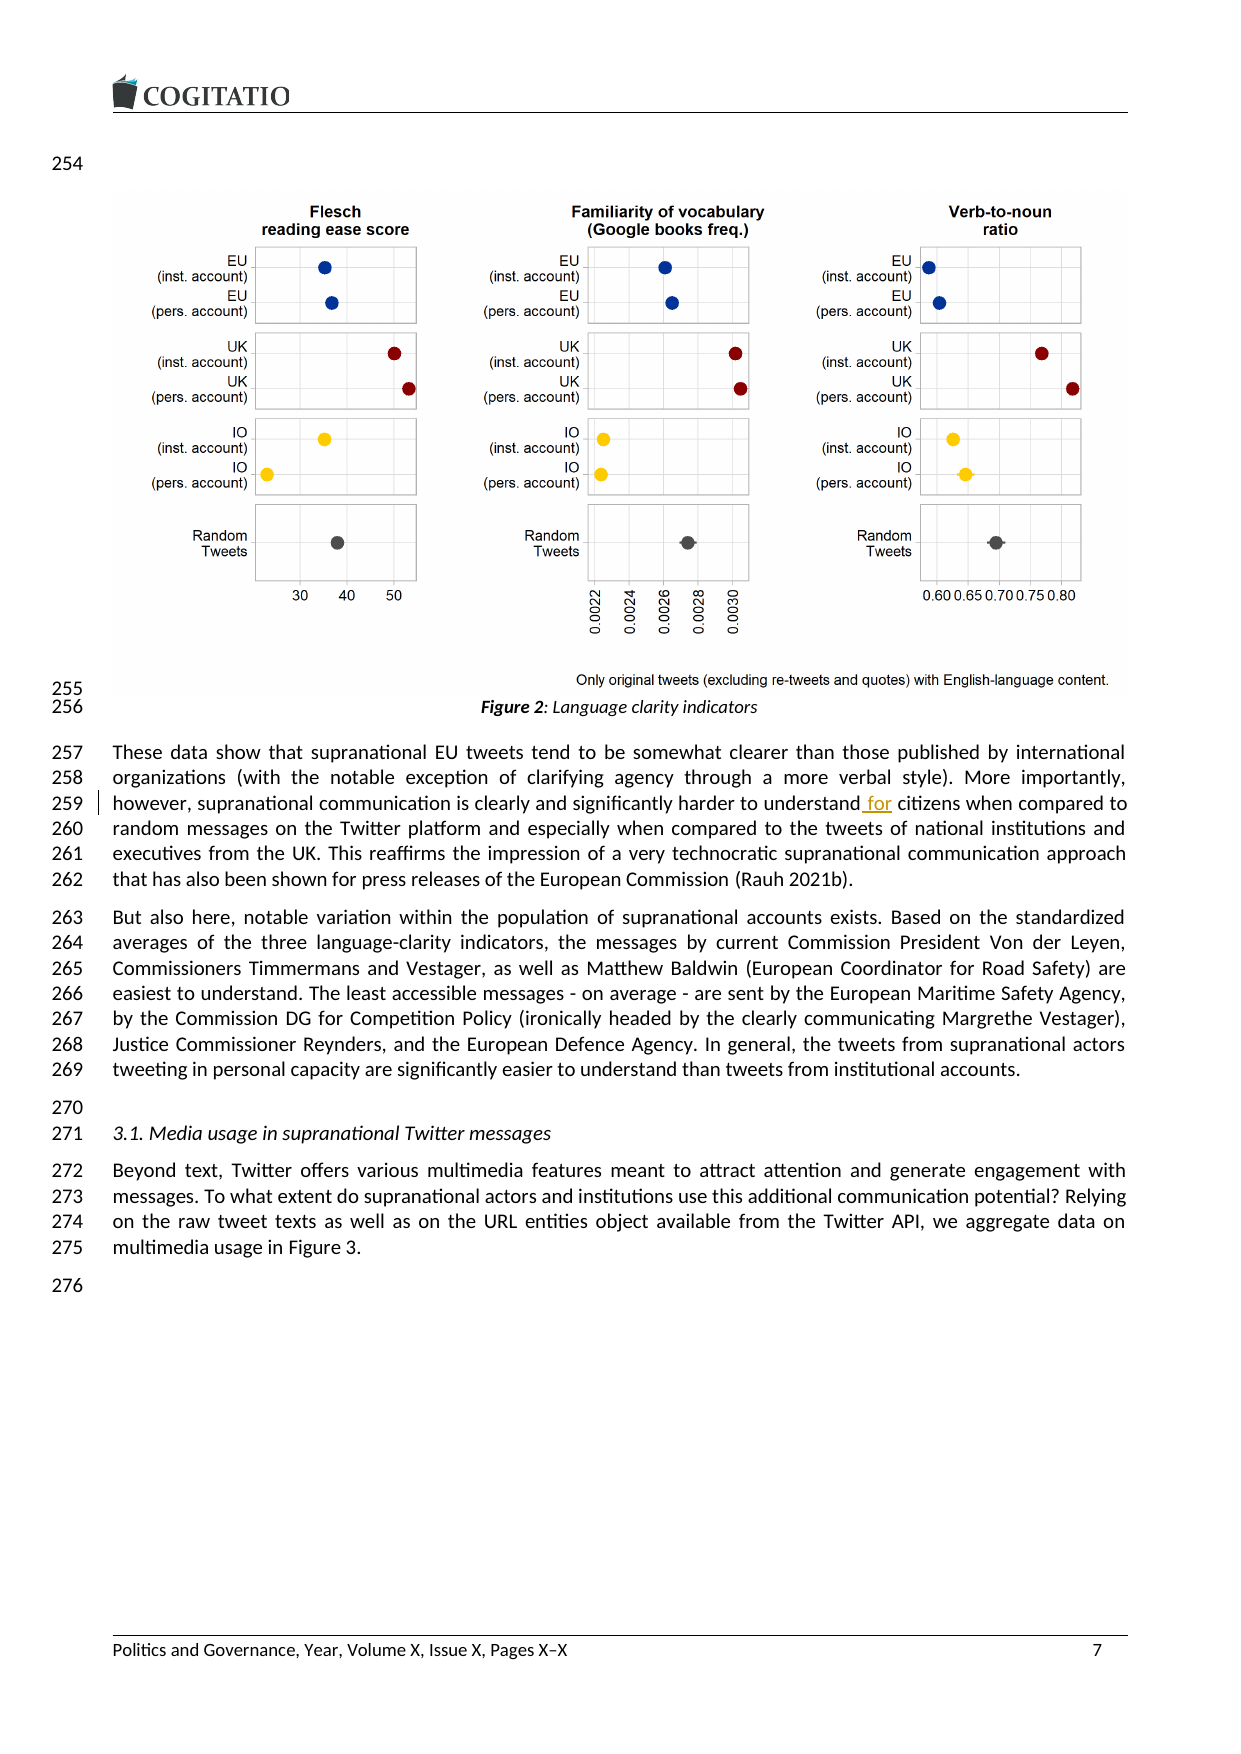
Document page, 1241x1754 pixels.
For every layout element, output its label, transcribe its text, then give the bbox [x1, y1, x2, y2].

text Figure 2: Language clarity indicators [112, 695, 1128, 718]
picture [112, 73, 289, 110]
text These data show that supranational EU tweets tend to be somewhat clearer than those published by international organizations (with the notable exception of clarifying agency through a more verbal style). More importantly, however, supranational communication is clearly and significantly harder to understand citizens when compared to random messages on the Twitter platform and especially when compared to the tweets of national institutions and executives from the UK. This reaffirms the impression of a very technocratic supranational communication approach that has also been shown for press releases of the European Commission (Rauh 2021b). [112, 739, 1128, 891]
text Beyond text, Twitter offers various multimedia features meant to attract attention and generate engagement with messages. To what extent do supranational actors and institutions use this additional communication potential? Relying on the raw tweet texts as well as on the URL entities object available from the Twitter API, we aggregate data on multimedia usage in Figure 3. [112, 1158, 1128, 1259]
text But also here, notable variation within the population of supranational accounts exists. Based on the standardized averages of the three language-clarity indicators, the messages by current Commission President Von der Leyen, Commissioners Timmermans and Vestager, as well as Matthew Baldwin (European Coordinator for Road Safety) are easiest to understand. The least accessible messages - on average - are sent by the European Maritime Safety Agency, by the Commission DG for Competition Policy (ironically headed by the clearly communicating Margrethe Vestager), Justice Commissioner Reynders, and the European Defence Agency. In general, the tweets from supranational actors tweeting in personal capacity are significantly easier to understand than tweets from institutional accounts. [112, 904, 1128, 1082]
text 3.1. Media usage in supranational Twitter messages [112, 1120, 1128, 1145]
picture [112, 187, 1127, 696]
